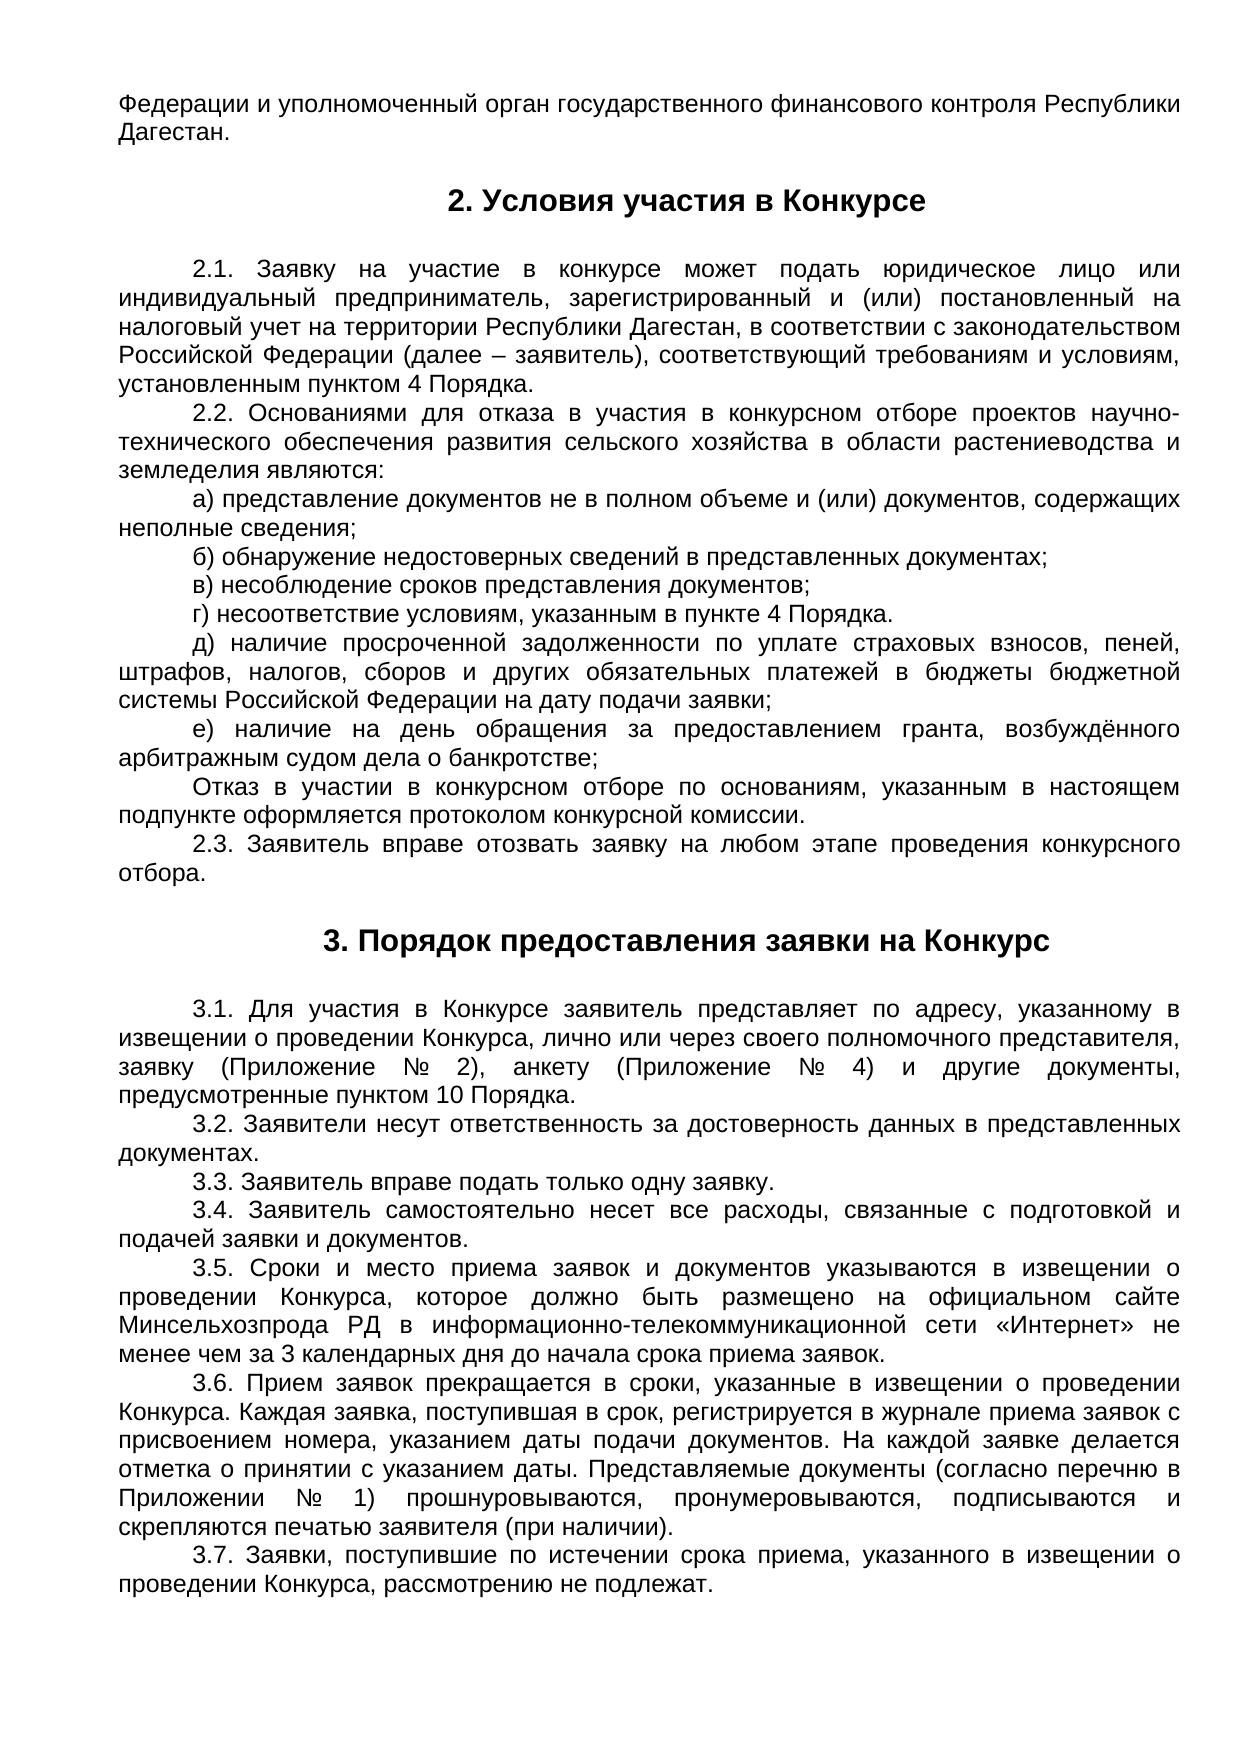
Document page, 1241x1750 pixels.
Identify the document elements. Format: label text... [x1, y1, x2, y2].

text а) представление документов не в полном объеме и (или) документов, содержащих неполные сведения; [118, 484, 1182, 541]
text 2.2. Основаниями для отказа в участия в конкурсном отборе проектов научно-технического обеспечения развития сельского хозяйства в области растениеводства и земледелия являются: [118, 398, 1182, 484]
text в) несоблюдение сроков представления документов; [118, 570, 1182, 599]
text 2. Условия участия в Конкурсе [118, 182, 1182, 218]
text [118, 89, 1182, 146]
text 3. Порядок предоставления заявки на Конкурс [118, 922, 1182, 958]
text д) наличие просроченной задолженности по уплате страховых взносов, пеней, штрафов, налогов, сборов и других обязательных платежей в бюджеты бюджетной системы Российской Федерации на дату подачи заявки; [118, 628, 1182, 714]
text б) обнаружение недостоверных сведений в представленных документах; [118, 541, 1182, 570]
text 3.2. Заявители несут ответственность за достоверность данных в представленных документах. [118, 1109, 1182, 1167]
text 2.3. Заявитель вправе отозвать заявку на любом этапе проведения конкурсного отбора. [118, 829, 1182, 886]
text 3.5. Сроки и место приема заявок и документов указываются в извещении о проведении Конкурса, которое должно быть размещено на официальном сайте Минсельхозпрода РД в информационно-телекоммуникационной сети «Интернет» не менее чем за 3 календарных дня до начала срока приема заявок. [118, 1253, 1182, 1368]
text Отказ в участии в конкурсном отборе по основаниям, указанным в настоящем подпункте оформляется протоколом конкурсной комиссии. [118, 771, 1182, 829]
text 3.6. Прием заявок прекращается в сроки, указанные в извещении о проведении Конкурса. Каждая заявка, поступившая в срок, регистрируется в журнале приема заявок с присвоением номера, указанием даты подачи документов. На каждой заявке делается отметка о принятии с указанием даты. Представляемые документы (согласно перечню в Приложении № 1) прошнуровываются, пронумеровываются, подписываются и скрепляются печатью заявителя (при наличии). [118, 1368, 1182, 1541]
text 3.4. Заявитель самостоятельно несет все расходы, связанные с подготовкой и подачей заявки и документов. [118, 1196, 1182, 1253]
text 3.7. Заявки, поступившие по истечении срока приема, указанного в извещении о проведении Конкурса, рассмотрению не подлежат. [118, 1541, 1182, 1598]
text 3.3. Заявитель вправе подать только одну заявку. [118, 1167, 1182, 1196]
text г) несоответствие условиям, указанным в пункте 4 Порядка. [118, 599, 1182, 628]
text 3.1. Для участия в Конкурсе заявитель представляет по адресу, указанному в извещении о проведении Конкурса, лично или через своего полномочного представителя, заявку (Приложение № 2), анкету (Приложение № 4) и другие документы, предусмотренные пунктом 10 Порядка. [118, 994, 1182, 1109]
text е) наличие на день обращения за предоставлением гранта, возбуждённого арбитражным судом дела о банкротстве; [118, 714, 1182, 771]
text 2.1. Заявку на участие в конкурсе может подать юридическое лицо или индивидуальный предприниматель, зарегистрированный и (или) постановленный на налоговый учет на территории Республики Дагестан, в соответствии с законодательством Российской Федерации (далее – заявитель), соответствующий требованиям и условиям, установленным пунктом 4 Порядка. [118, 254, 1182, 398]
